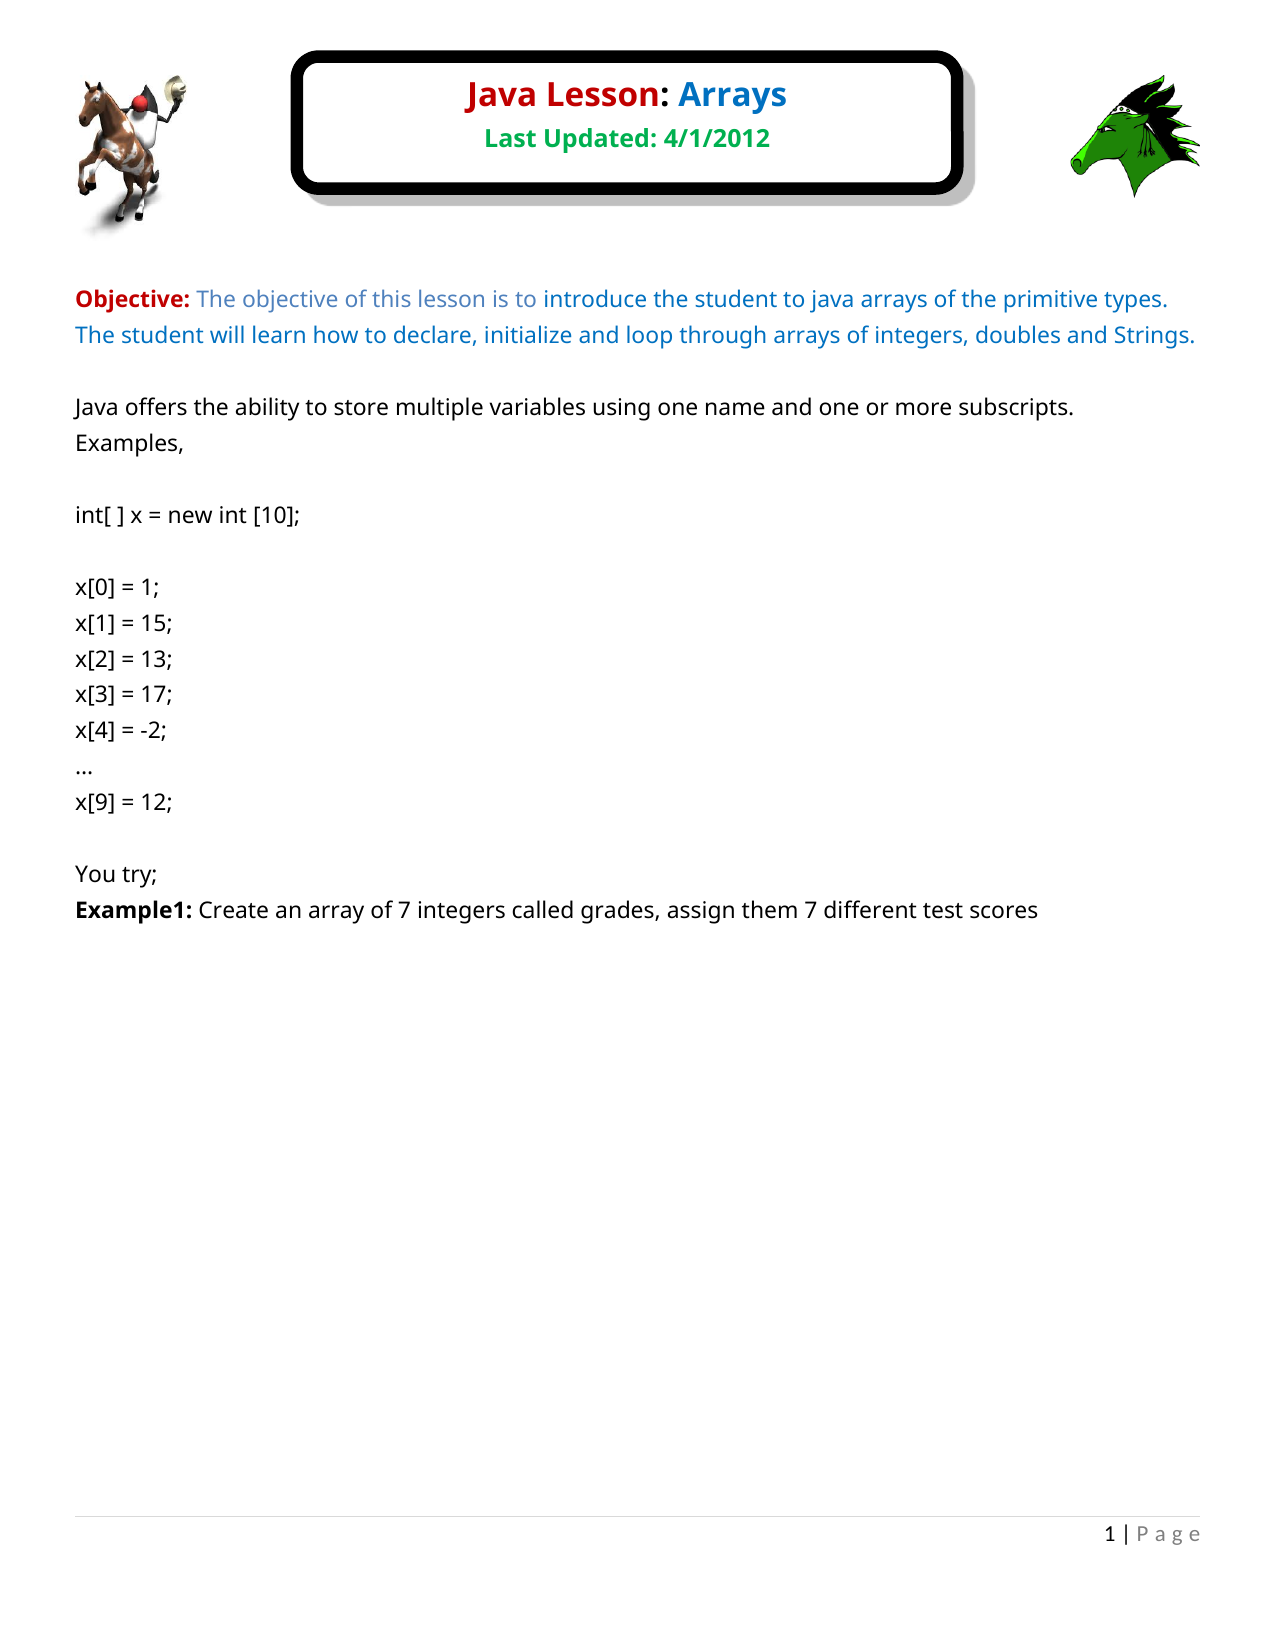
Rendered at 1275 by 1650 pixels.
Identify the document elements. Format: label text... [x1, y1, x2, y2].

text Objective: The objective of this lesson is to introduce the student to java arrays of the primitive types. The student will learn how to declare, initialize and loop through arrays of integers, doubles and Strings. [75, 283, 1200, 350]
text Java offers the ability to store multiple variables using one name and one or more subscripts. [75, 391, 1200, 422]
text int[ ] x = new int [10]; [75, 499, 1200, 530]
text Examples, [75, 427, 1200, 458]
text x[2] = 13; [75, 642, 1200, 674]
text x[4] = -2; [75, 714, 1200, 746]
text x[0] = 1; [75, 571, 1200, 602]
text x[1] = 15; [75, 607, 1200, 638]
picture [1070, 75, 1200, 198]
text Example1: Create an array of 7 integers called grades, assign them 7 different test scores [75, 894, 1200, 925]
picture [75, 75, 188, 241]
text x[3] = 17; [75, 678, 1200, 710]
text … [75, 750, 1200, 782]
text You try; [75, 858, 1200, 889]
text x[9] = 12; [75, 786, 1200, 817]
